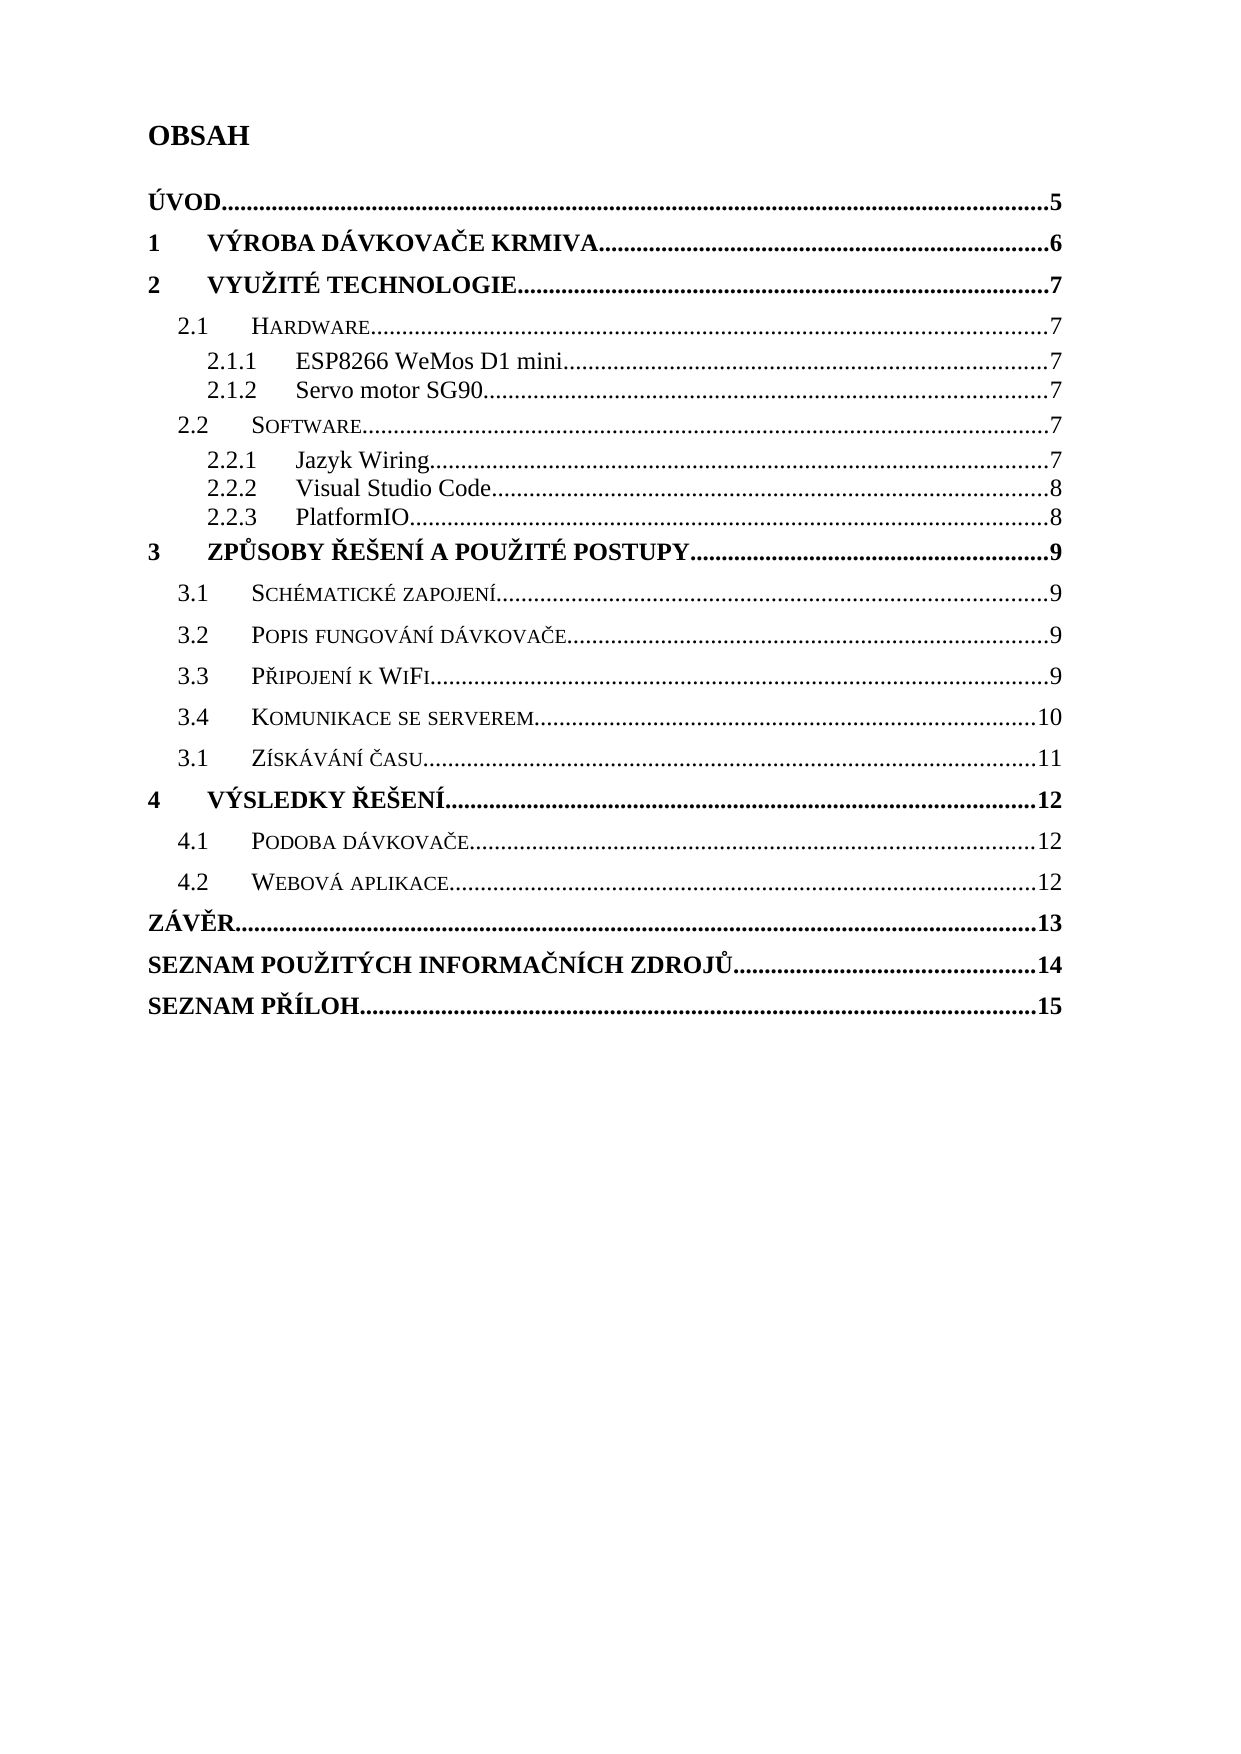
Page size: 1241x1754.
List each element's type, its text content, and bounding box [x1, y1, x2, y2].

text OBSAH [148, 118, 1152, 152]
text Úvod 5 [148, 187, 1092, 216]
text 4.2 Webová aplikace 12 [177, 867, 1092, 896]
text 2.1.1 ESP8266 WeMos D1 mini 7 [207, 346, 1092, 375]
text 4.1 Podoba dávkovače 12 [177, 826, 1092, 855]
text Seznam použitýCH INFORMAČNÍCH ZDROJů 14 [148, 950, 1092, 978]
text 1 Výroba dávkovače krmiva 6 [148, 228, 1092, 257]
text 2.2.2 Visual Studio Code 8 [207, 473, 1092, 502]
text 2.1.2 Servo motor SG90 7 [207, 375, 1092, 403]
text 2.2.3 PlatformIO 8 [207, 502, 1092, 531]
text 3.2 Popis fungování dávkovače 9 [177, 620, 1092, 648]
text 3.4 Komunikace se serverem 10 [177, 702, 1092, 731]
text 4 Výsledky řešení 12 [148, 785, 1092, 813]
text 2.2.1 Jazyk Wiring 7 [207, 445, 1092, 473]
text 2.2 Software 7 [177, 410, 1092, 438]
text 3.1 Schématické zapojení 9 [177, 578, 1092, 607]
text 3.3 Připojení k WiFi 9 [177, 661, 1092, 690]
text 2.1 Hardware 7 [177, 311, 1092, 340]
text Závěr 13 [148, 908, 1092, 937]
text 3 Způsoby řešení a použité postupy 9 [148, 537, 1092, 566]
text Seznam příloh 15 [148, 991, 1092, 1020]
text 2 Využité technologie 7 [148, 270, 1092, 298]
text 3.1 Získávání času 11 [177, 743, 1092, 772]
